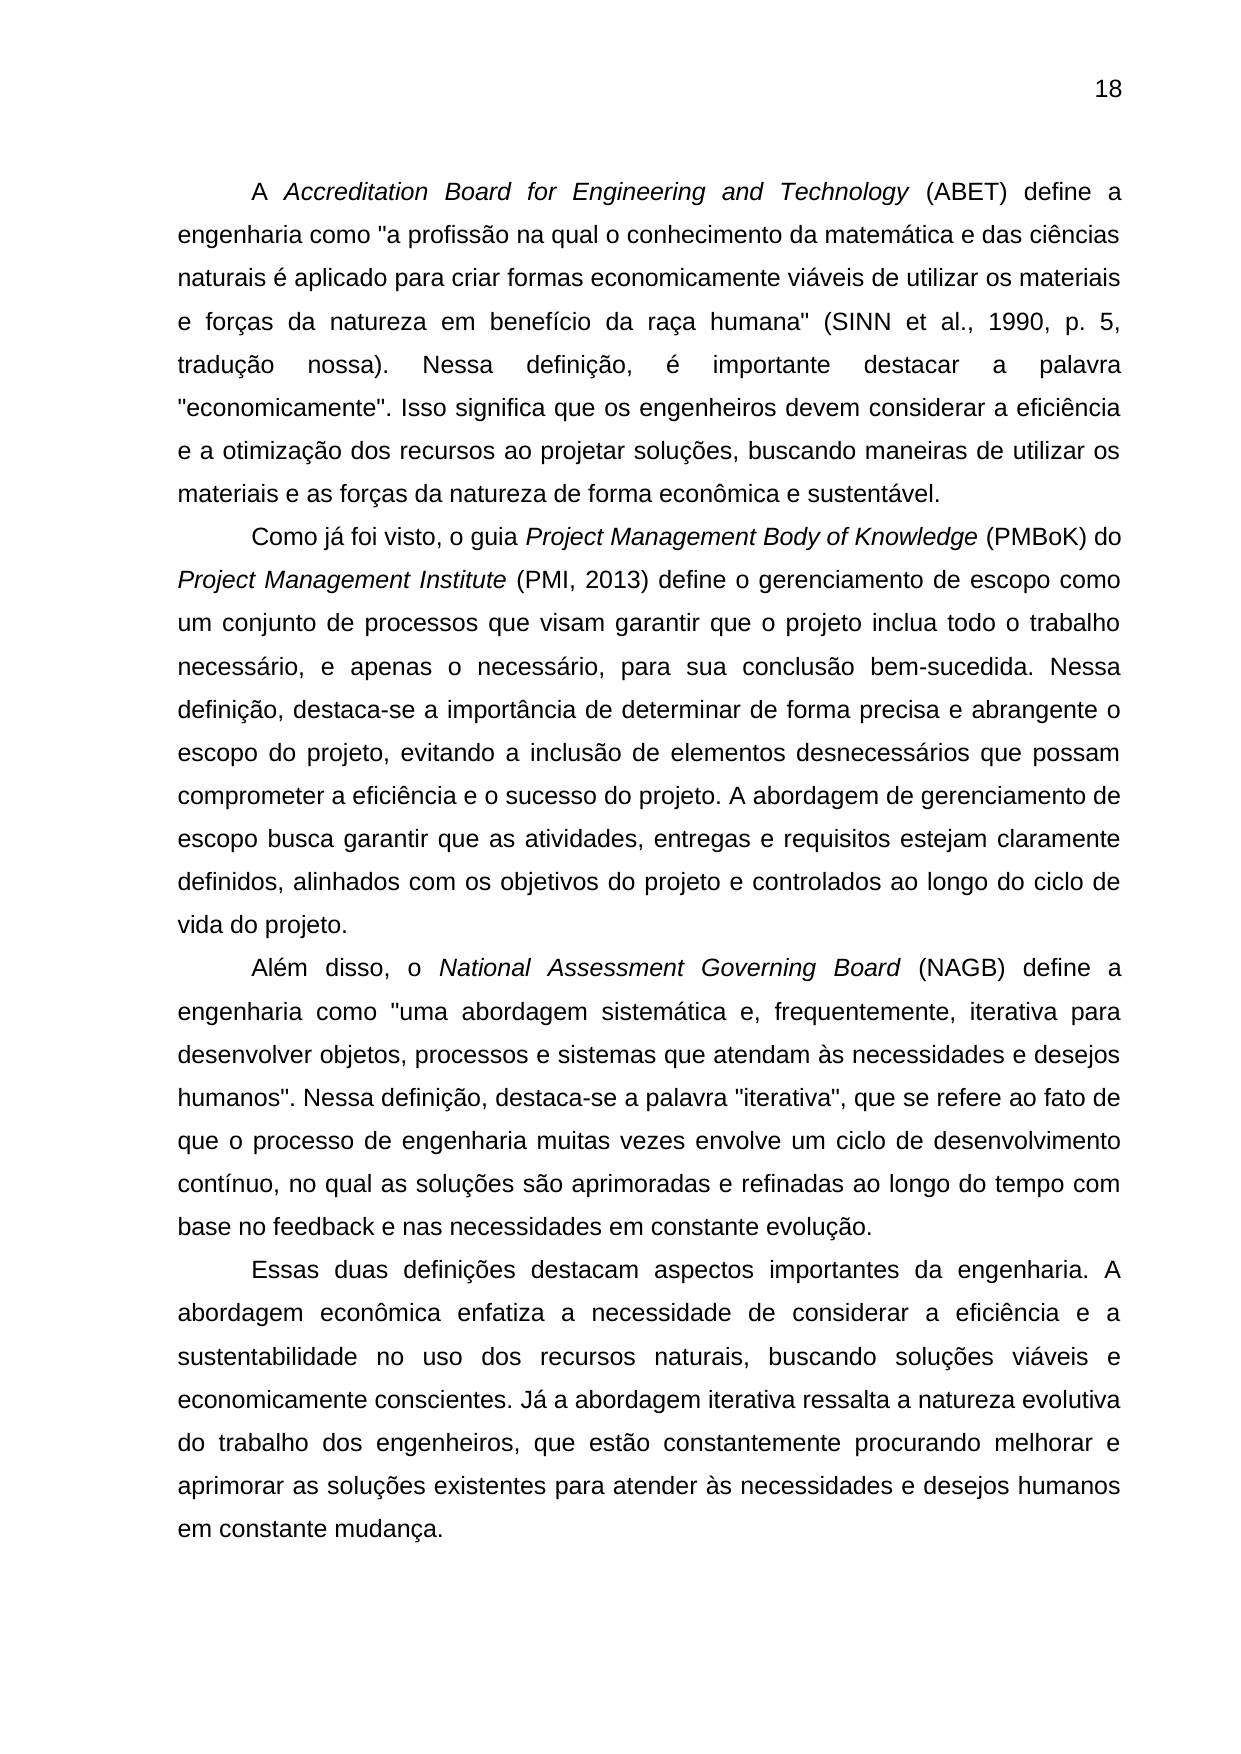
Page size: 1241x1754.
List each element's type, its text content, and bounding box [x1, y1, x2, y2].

text Além disso, o National Assessment Governing Board (NAGB) define a engenharia como "uma abordagem sistemática e, frequentemente, iterativa para desenvolver objetos, processos e sistemas que atendam às necessidades e desejos humanos". Nessa definição, destaca-se a palavra "iterativa", que se refere ao fato de que o processo de engenharia muitas vezes envolve um ciclo de desenvolvimento contínuo, no qual as soluções são aprimoradas e refinadas ao longo do tempo com base no feedback e nas necessidades em constante evolução. [177, 953, 1122, 1241]
text Como já foi visto, o guia Project Management Body of Knowledge (PMBoK) do Project Management Institute (PMI, 2013) define o gerenciamento de escopo como um conjunto de processos que visam garantir que o projeto inclua todo o trabalho necessário, e apenas o necessário, para sua conclusão bem-sucedida. Nessa definição, destaca-se a importância de determinar de forma precisa e abrangente o escopo do projeto, evitando a inclusão de elementos desnecessários que possam comprometer a eficiência e o sucesso do projeto. A abordagem de gerenciamento de escopo busca garantir que as atividades, entregas e requisitos estejam claramente definidos, alinhados com os objetivos do projeto e controlados ao longo do ciclo de vida do projeto. [177, 522, 1122, 939]
text Essas duas definições destacam aspectos importantes da engenharia. A abordagem econômica enfatiza a necessidade de considerar a eficiência e a sustentabilidade no uso dos recursos naturais, buscando soluções viáveis e economicamente conscientes. Já a abordagem iterativa ressalta a natureza evolutiva do trabalho dos engenheiros, que estão constantemente procurando melhorar e aprimorar as soluções existentes para atender às necessidades e desejos humanos em constante mudança. [177, 1255, 1122, 1543]
text A Accreditation Board for Engineering and Technology (ABET) define a engenharia como "a profissão na qual o conhecimento da matemática e das ciências naturais é aplicado para criar formas economicamente viáveis de utilizar os materiais e forças da natureza em benefício da raça humana" (SINN et al., 1990, p. 5, tradução nossa). Nessa definição, é importante destacar a palavra "economicamente". Isso significa que os engenheiros devem considerar a eficiência e a otimização dos recursos ao projetar soluções, buscando maneiras de utilizar os materiais e as forças da natureza de forma econômica e sustentável. [177, 177, 1122, 508]
